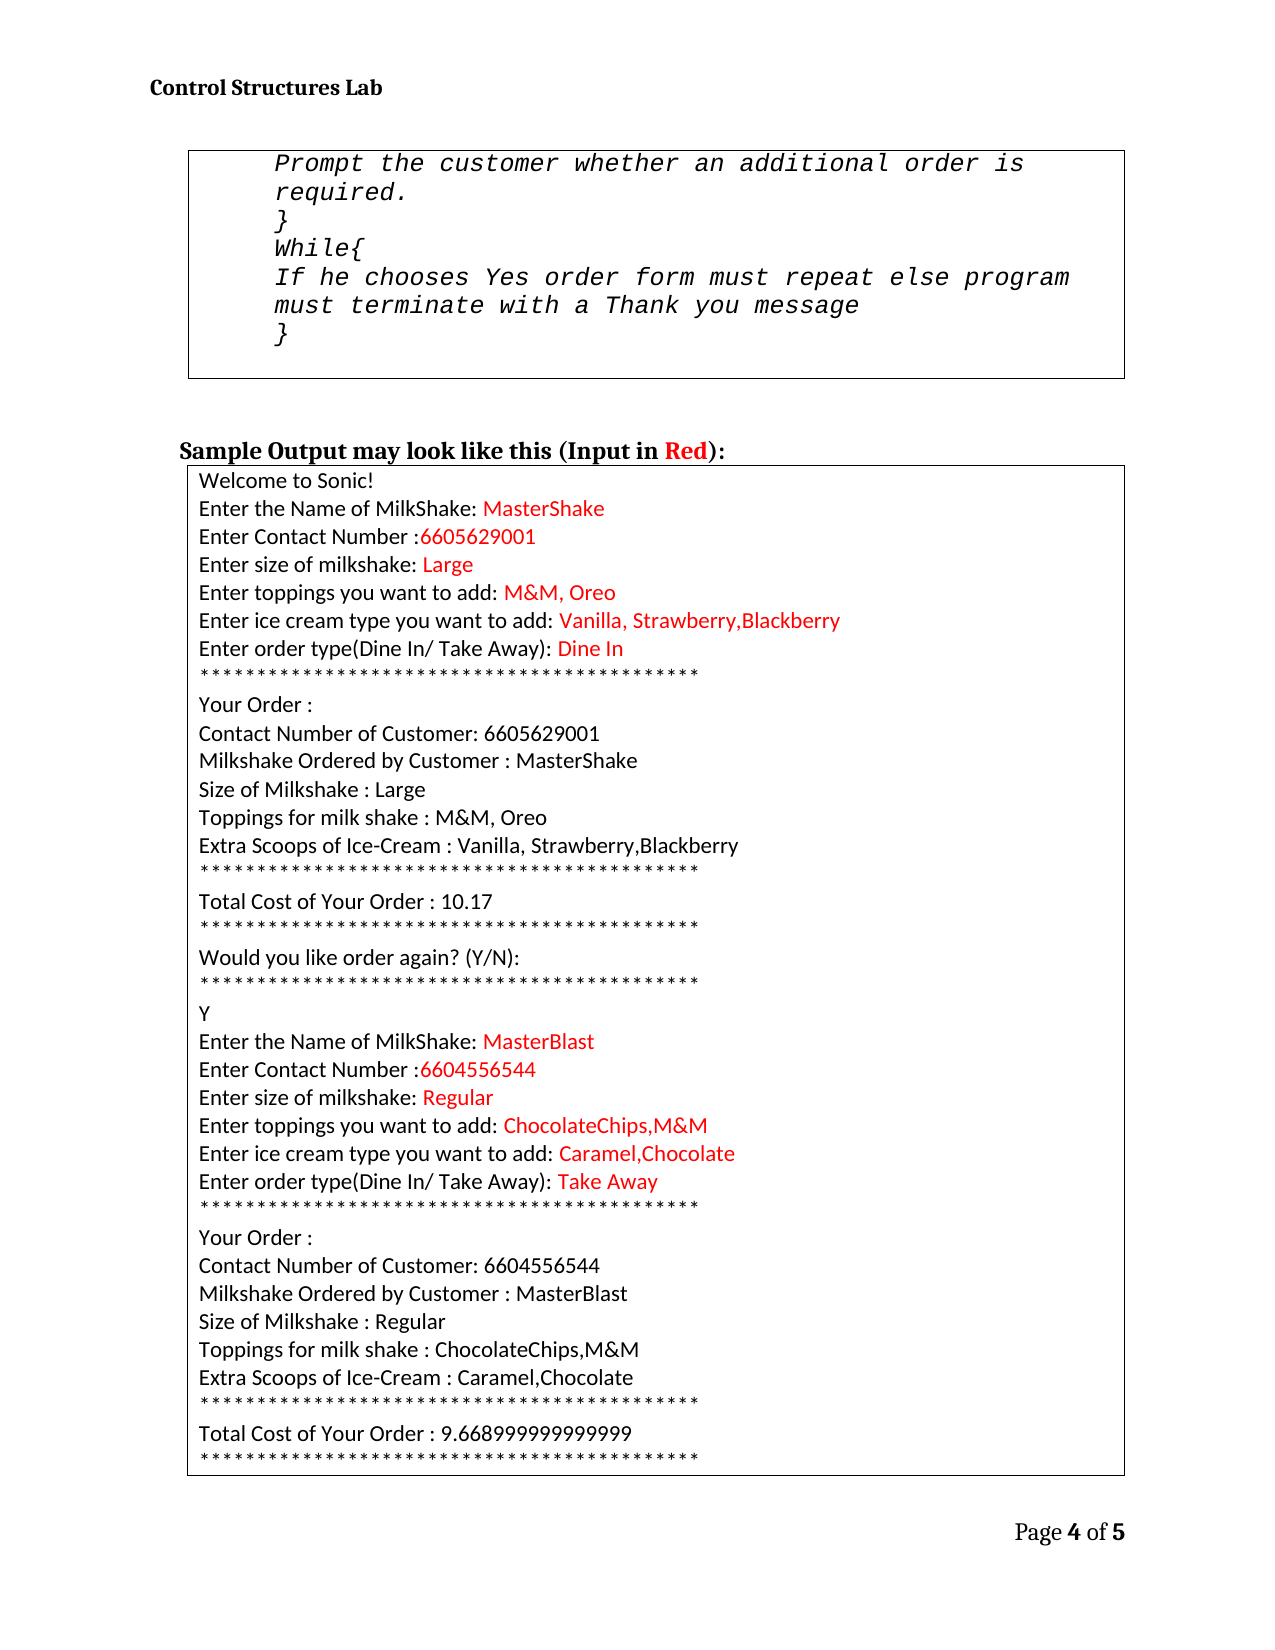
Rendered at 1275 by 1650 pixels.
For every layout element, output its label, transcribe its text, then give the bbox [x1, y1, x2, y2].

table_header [189, 151, 1124, 378]
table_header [188, 466, 1124, 1475]
text Sample Output may look like this (Input in Red): [150, 437, 1125, 465]
